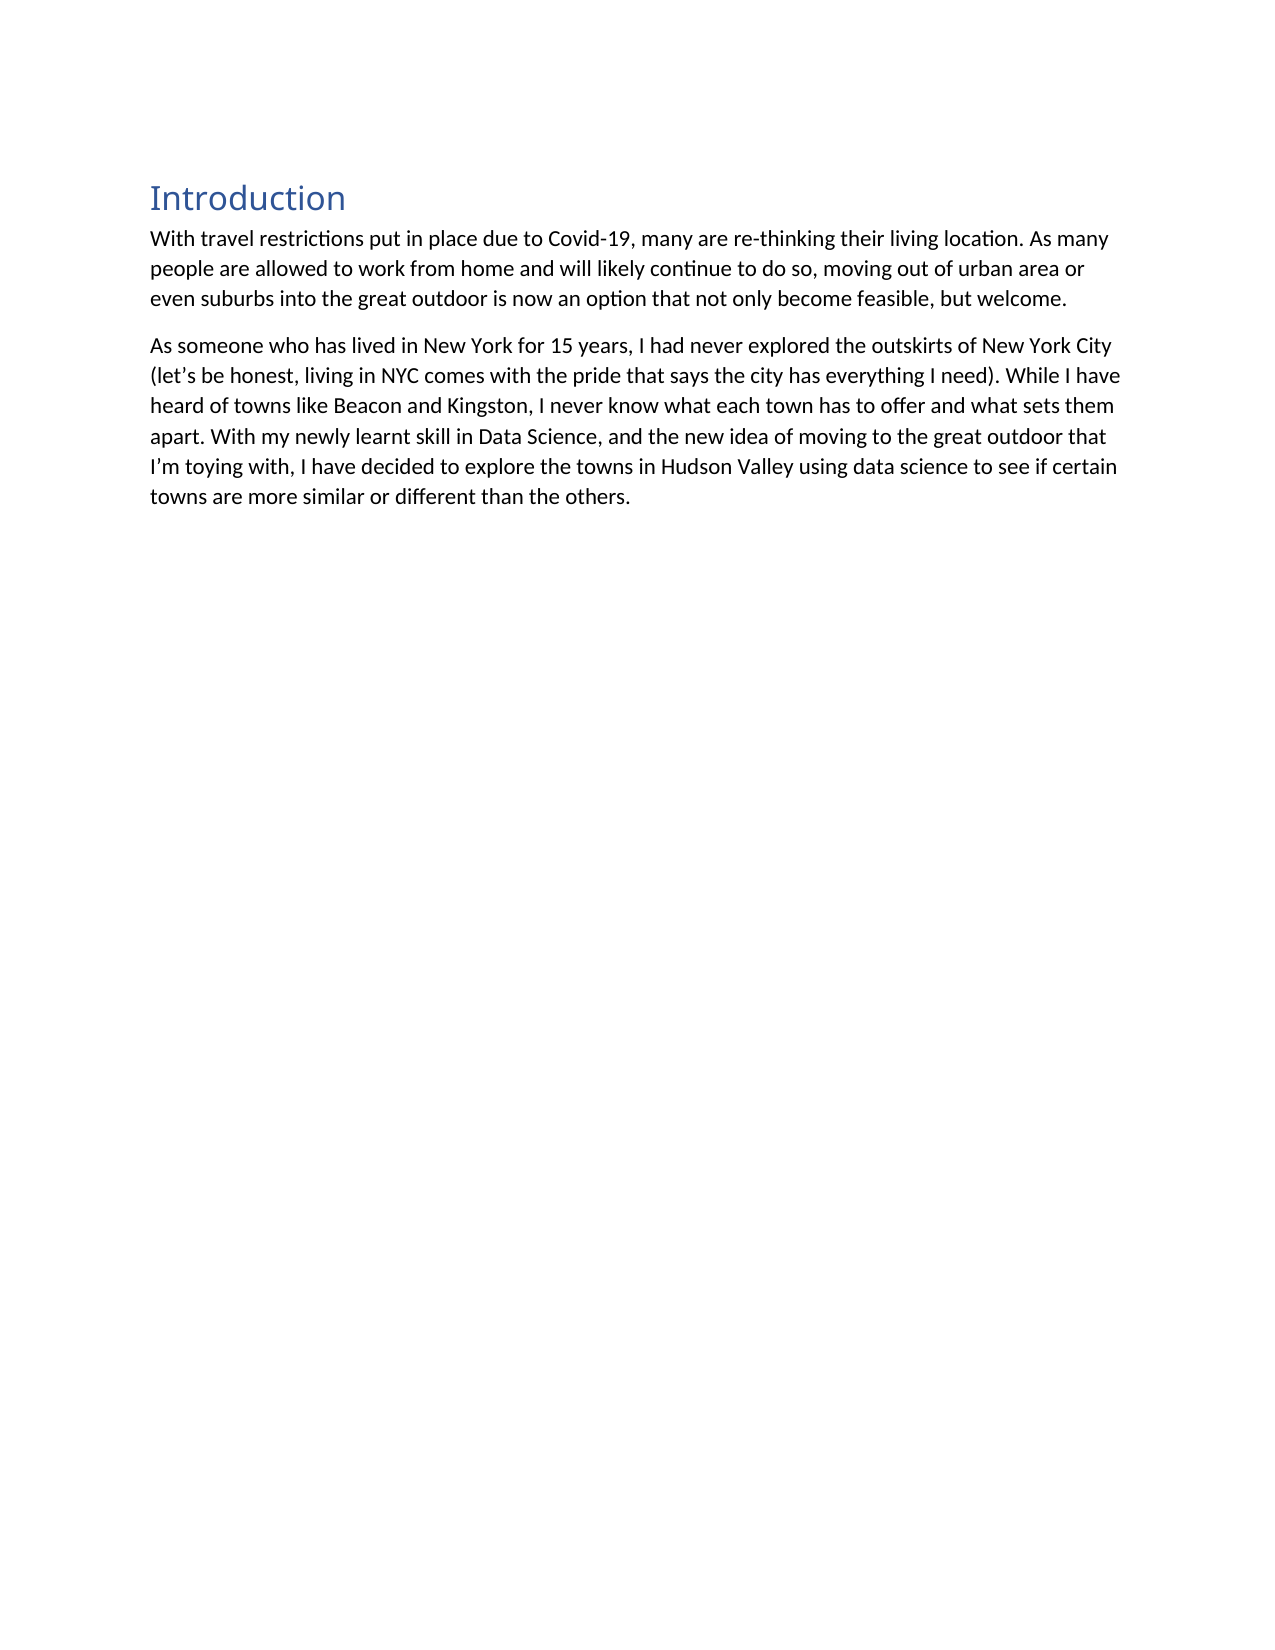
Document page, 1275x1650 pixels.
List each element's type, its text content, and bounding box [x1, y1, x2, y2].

subtitle Introduction [150, 175, 1125, 220]
text With travel restrictions put in place due to Covid-19, many are re-thinking their living location. As many people are allowed to work from home and will likely continue to do so, moving out of urban area or even suburbs into the great outdoor is now an option that not only become feasible, but welcome. [150, 224, 1125, 312]
text As someone who has lived in New York for 15 years, I had never explored the outskirts of New York City (let’s be honest, living in NYC comes with the pride that says the city has everything I need). While I have heard of towns like Beacon and Kingston, I never know what each town has to offer and what sets them apart. With my newly learnt skill in Data Science, and the new idea of moving to the great outdoor that I’m toying with, I have decided to explore the towns in Hudson Valley using data science to see if certain towns are more similar or different than the others. [150, 331, 1125, 510]
